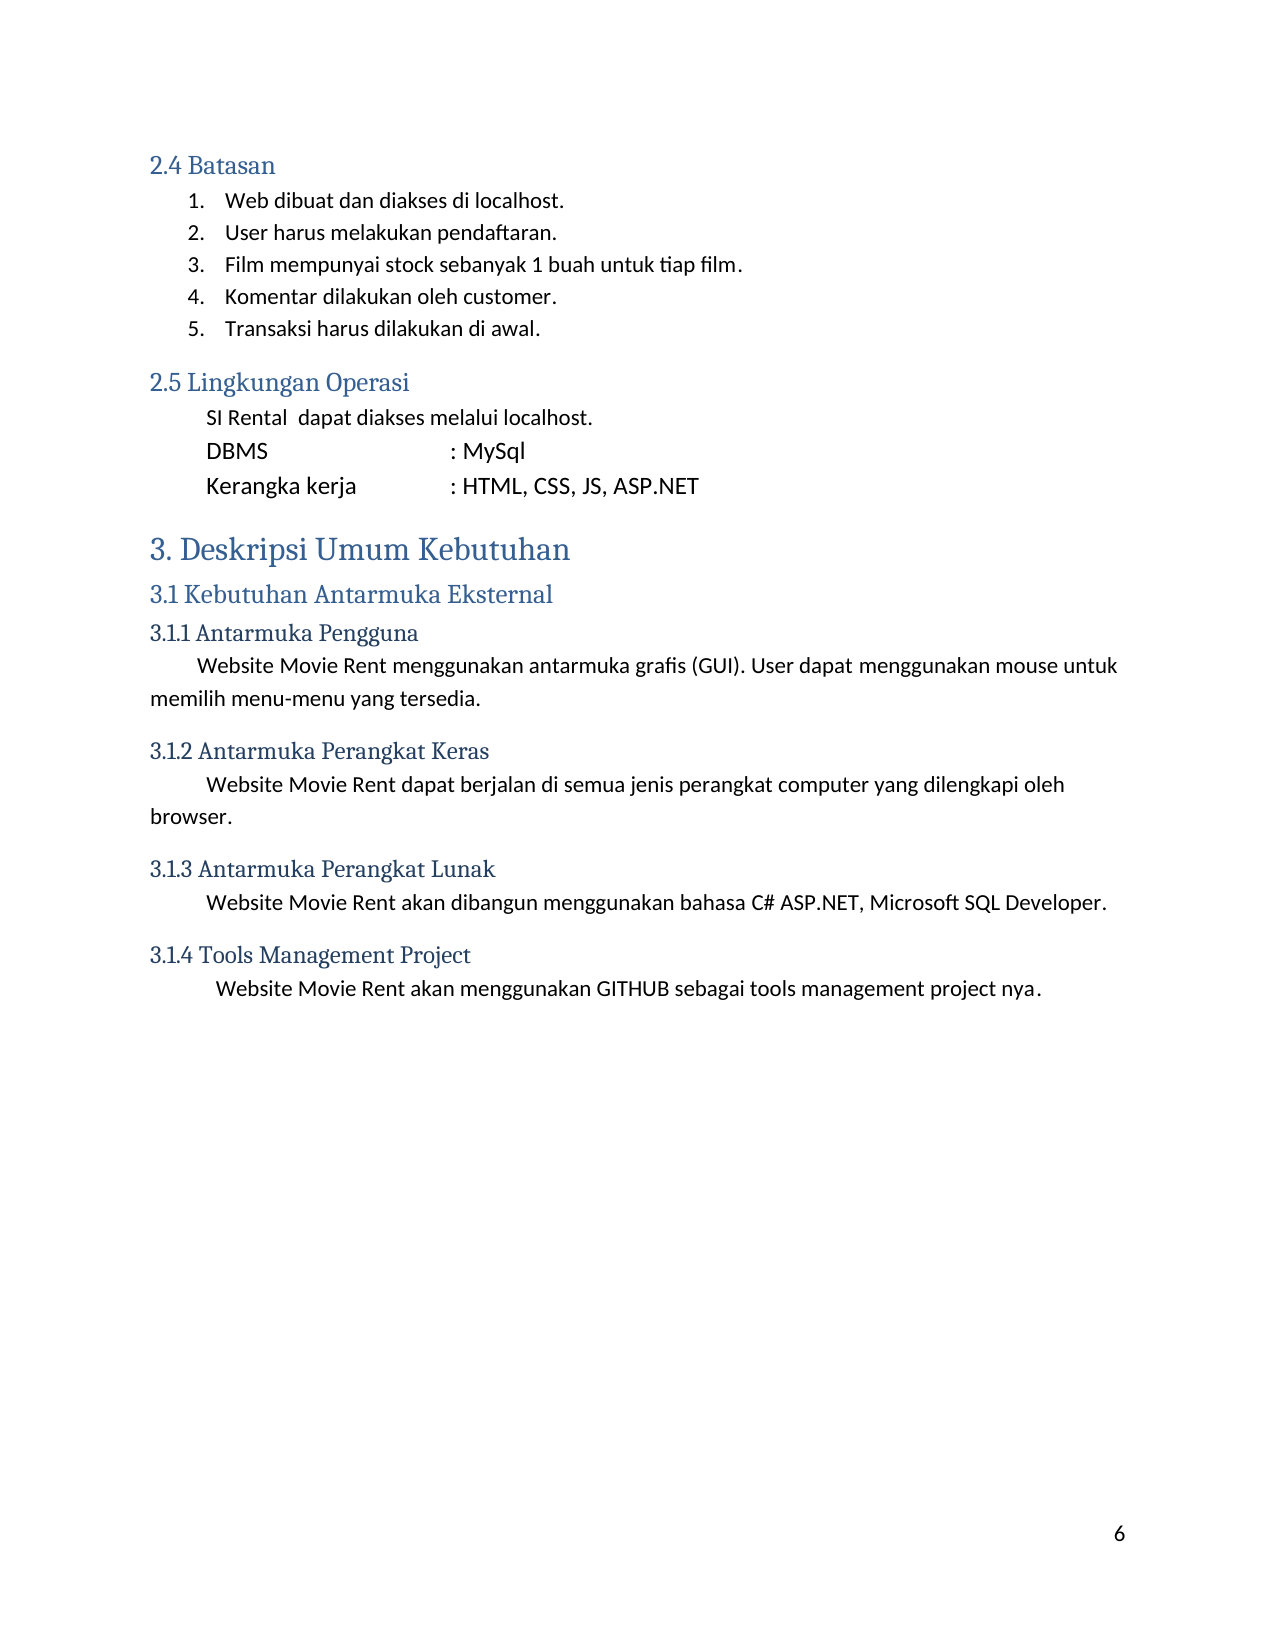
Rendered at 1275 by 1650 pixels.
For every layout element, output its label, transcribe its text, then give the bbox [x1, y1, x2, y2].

subtitle 3.1.4 Tools Management Project [150, 941, 1125, 970]
text Website Movie Rent dapat berjalan di semua jenis perangkat computer yang dilengkapi oleh browser. [150, 770, 1125, 830]
text Website Movie Rent akan menggunakan GITHUB sebagai tools management project nya. [150, 974, 1125, 1002]
list Transaksi harus dilakukan di awal. [187, 314, 1125, 342]
subtitle 3.1.2 Antarmuka Perangkat Keras [150, 737, 1125, 766]
text Website Movie Rent menggunakan antarmuka grafis (GUI). User dapat menggunakan mouse untuk memilih menu-menu yang tersedia. [150, 652, 1125, 712]
text SI Rental dapat diakses melalui localhost. [150, 403, 1125, 431]
text Website Movie Rent akan dibangun menggunakan bahasa C# ASP.NET, Microsoft SQL Developer. [150, 888, 1125, 916]
list Web dibuat dan diakses di localhost. [187, 186, 1125, 214]
list Komentar dilakukan oleh customer. [187, 282, 1125, 310]
list User harus melakukan pendaftaran. [187, 218, 1125, 246]
subtitle 2.4 Batasan [150, 150, 1125, 181]
text Kerangka kerja : HTML, CSS, JS, ASP.NET [150, 470, 1125, 501]
subtitle 3.1.1 Antarmuka Pengguna [150, 618, 1125, 647]
subtitle 3. Deskripsi Umum Kebutuhan [150, 530, 1125, 569]
subtitle 3.1.3 Antarmuka Perangkat Lunak [150, 855, 1125, 884]
subtitle 3.1 Kebutuhan Antarmuka Eksternal [150, 579, 1125, 610]
text DBMS : MySql [150, 435, 1125, 466]
subtitle 2.5 Lingkungan Operasi [150, 367, 1125, 399]
list Film mempunyai stock sebanyak 1 buah untuk tiap film. [187, 250, 1125, 278]
